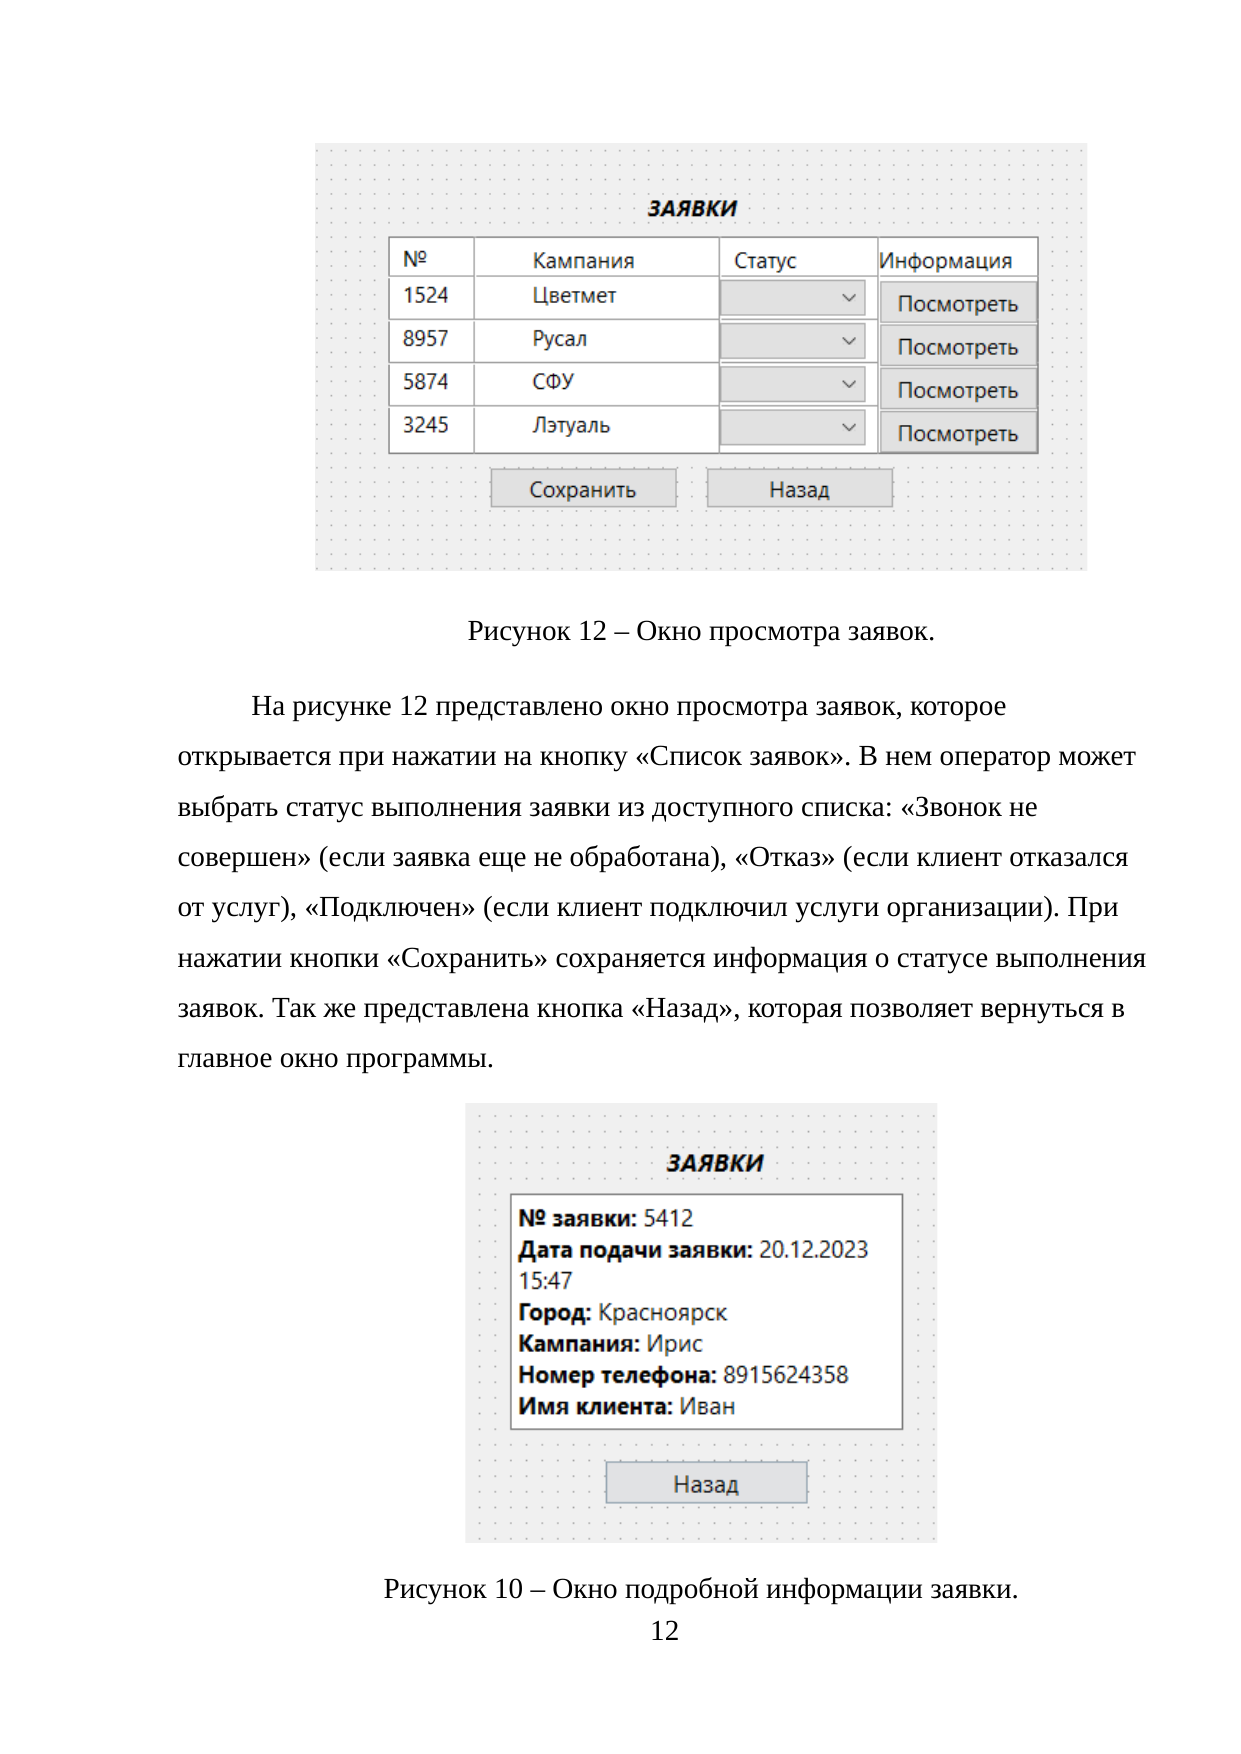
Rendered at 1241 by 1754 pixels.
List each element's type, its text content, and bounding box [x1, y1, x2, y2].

picture [465, 1103, 938, 1543]
text Рисунок 10 – Окно подробной информации заявки. [177, 1572, 1152, 1605]
picture [315, 143, 1088, 571]
text Рисунок 12 – Окно просмотра заявок. [177, 613, 1152, 646]
text На рисунке 12 представлено окно просмотра заявок, которое открывается при нажатии на кнопку «Список заявок». В нем оператор может выбрать статус выполнения заявки из доступного списка: «Звонок не совершен» (если заявка еще не обработана), «Отказ» (если клиент отказался от услуг), «Подключен» (если клиент подключил услуги организации). При нажатии кнопки «Сохранить» сохраняется информация о статусе выполнения заявок. Так же представлена кнопка «Назад», которая позволяет вернуться в главное окно программы. [177, 688, 1152, 1074]
